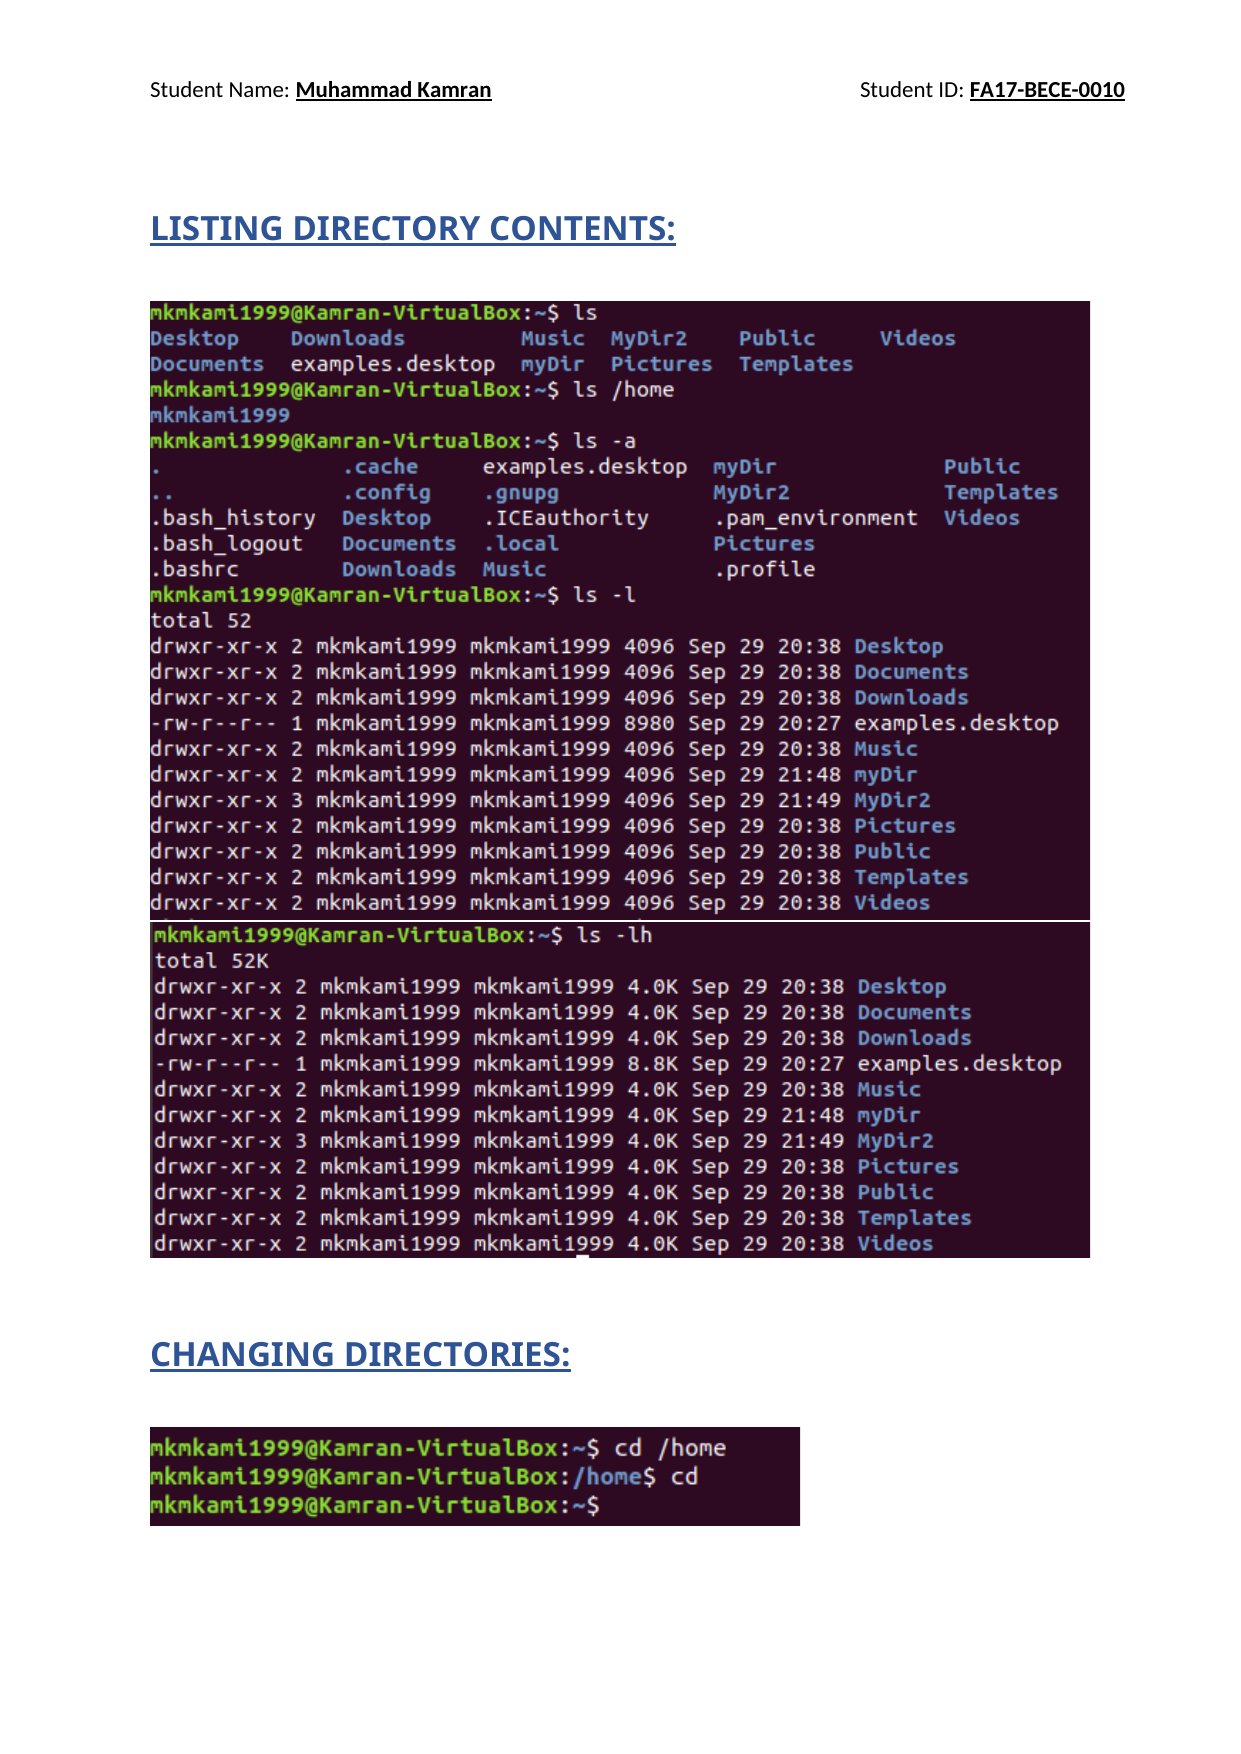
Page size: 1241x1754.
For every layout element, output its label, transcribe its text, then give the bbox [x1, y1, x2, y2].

subtitle CHANGING DIRECTORIES: [150, 1331, 1090, 1377]
picture [150, 922, 1091, 1258]
subtitle LISTING DIRECTORY CONTENTS: [150, 205, 1090, 251]
picture [150, 1427, 800, 1526]
picture [150, 301, 1091, 920]
